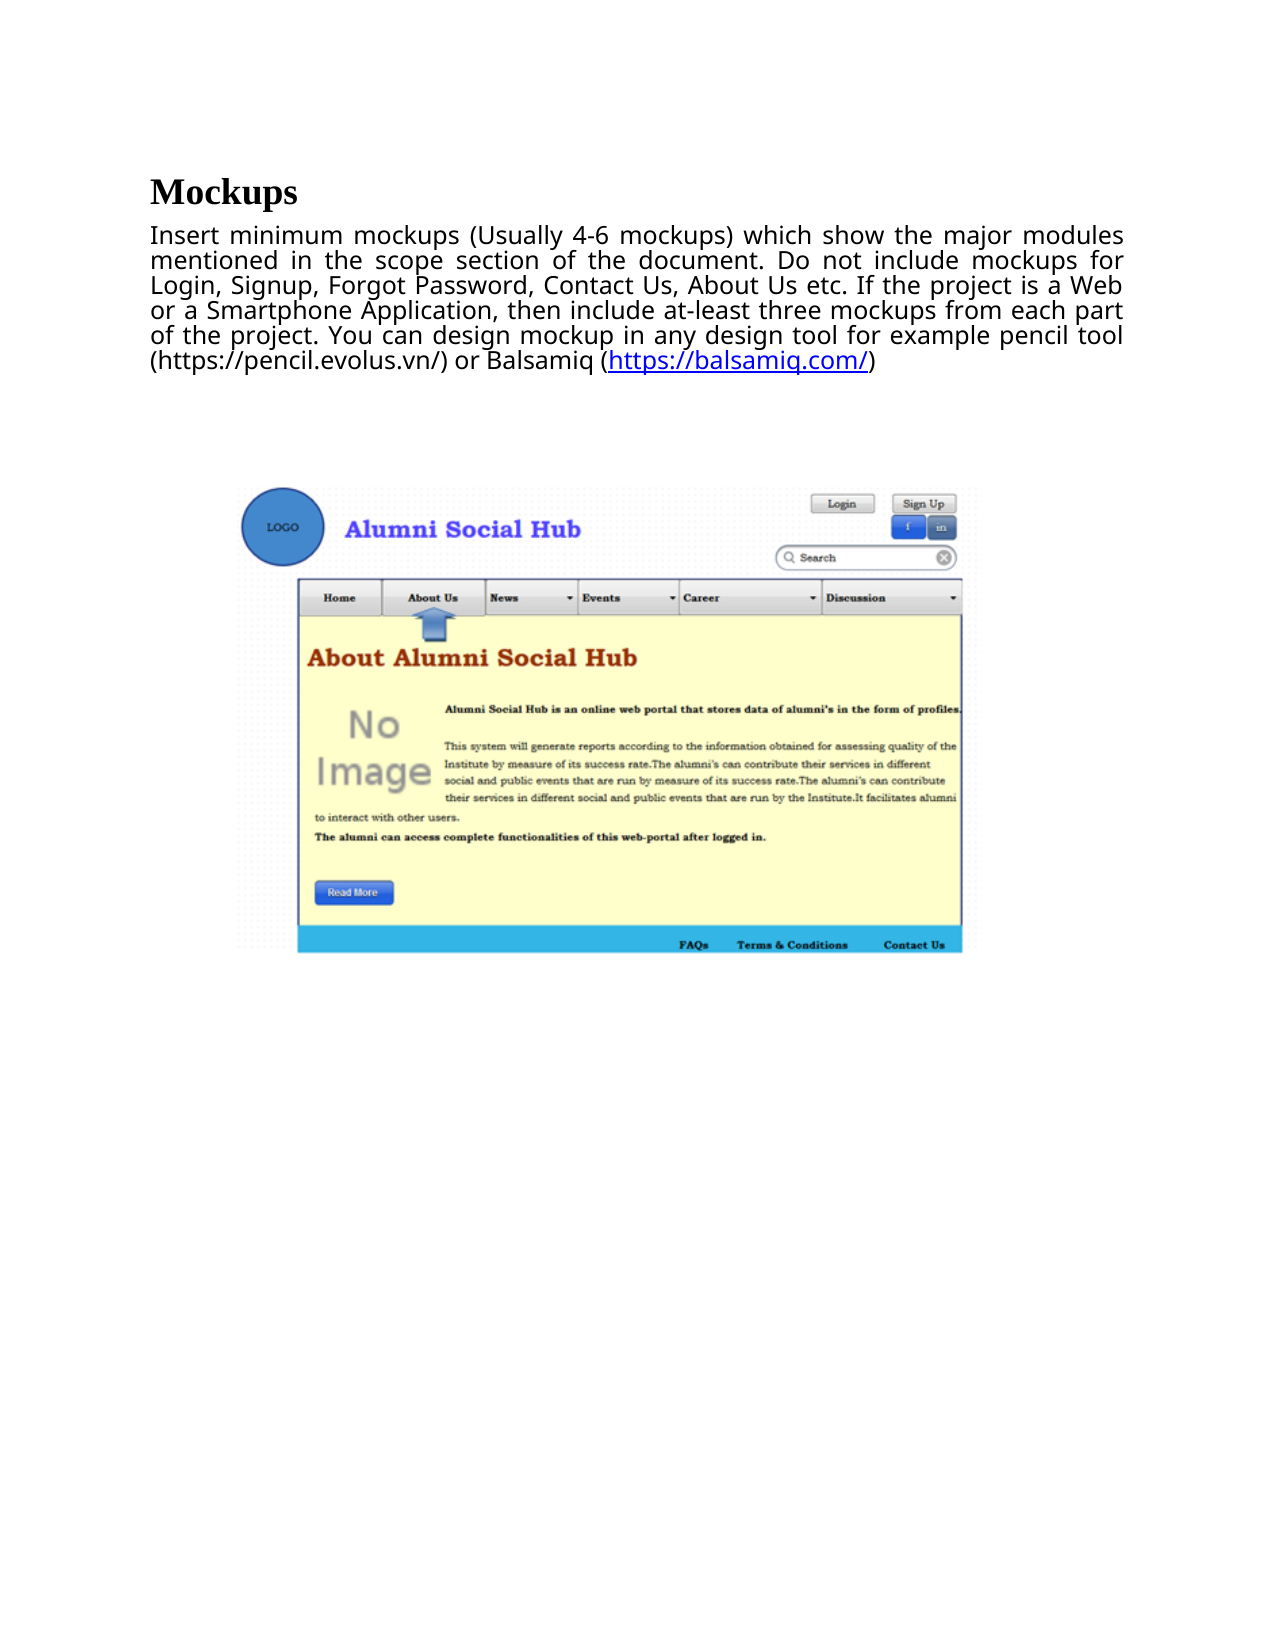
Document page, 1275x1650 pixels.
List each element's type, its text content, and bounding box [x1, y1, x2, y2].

subtitle Mockups [150, 169, 1125, 212]
picture [235, 463, 981, 961]
text Insert minimum mockups (Usually 4-6 mockups) which show the major modules mentioned in the scope section of the document. Do not include mockups for Login, Signup, Forgot Password, Contact Us, About Us etc. If the project is a Web or a Smartphone Application, then include at-least three mockups from each part of the project. You can design mockup in any design tool for example pencil tool (https://pencil.evolus.vn/) or Balsamiq (https://balsamiq.com/) [150, 224, 1125, 374]
